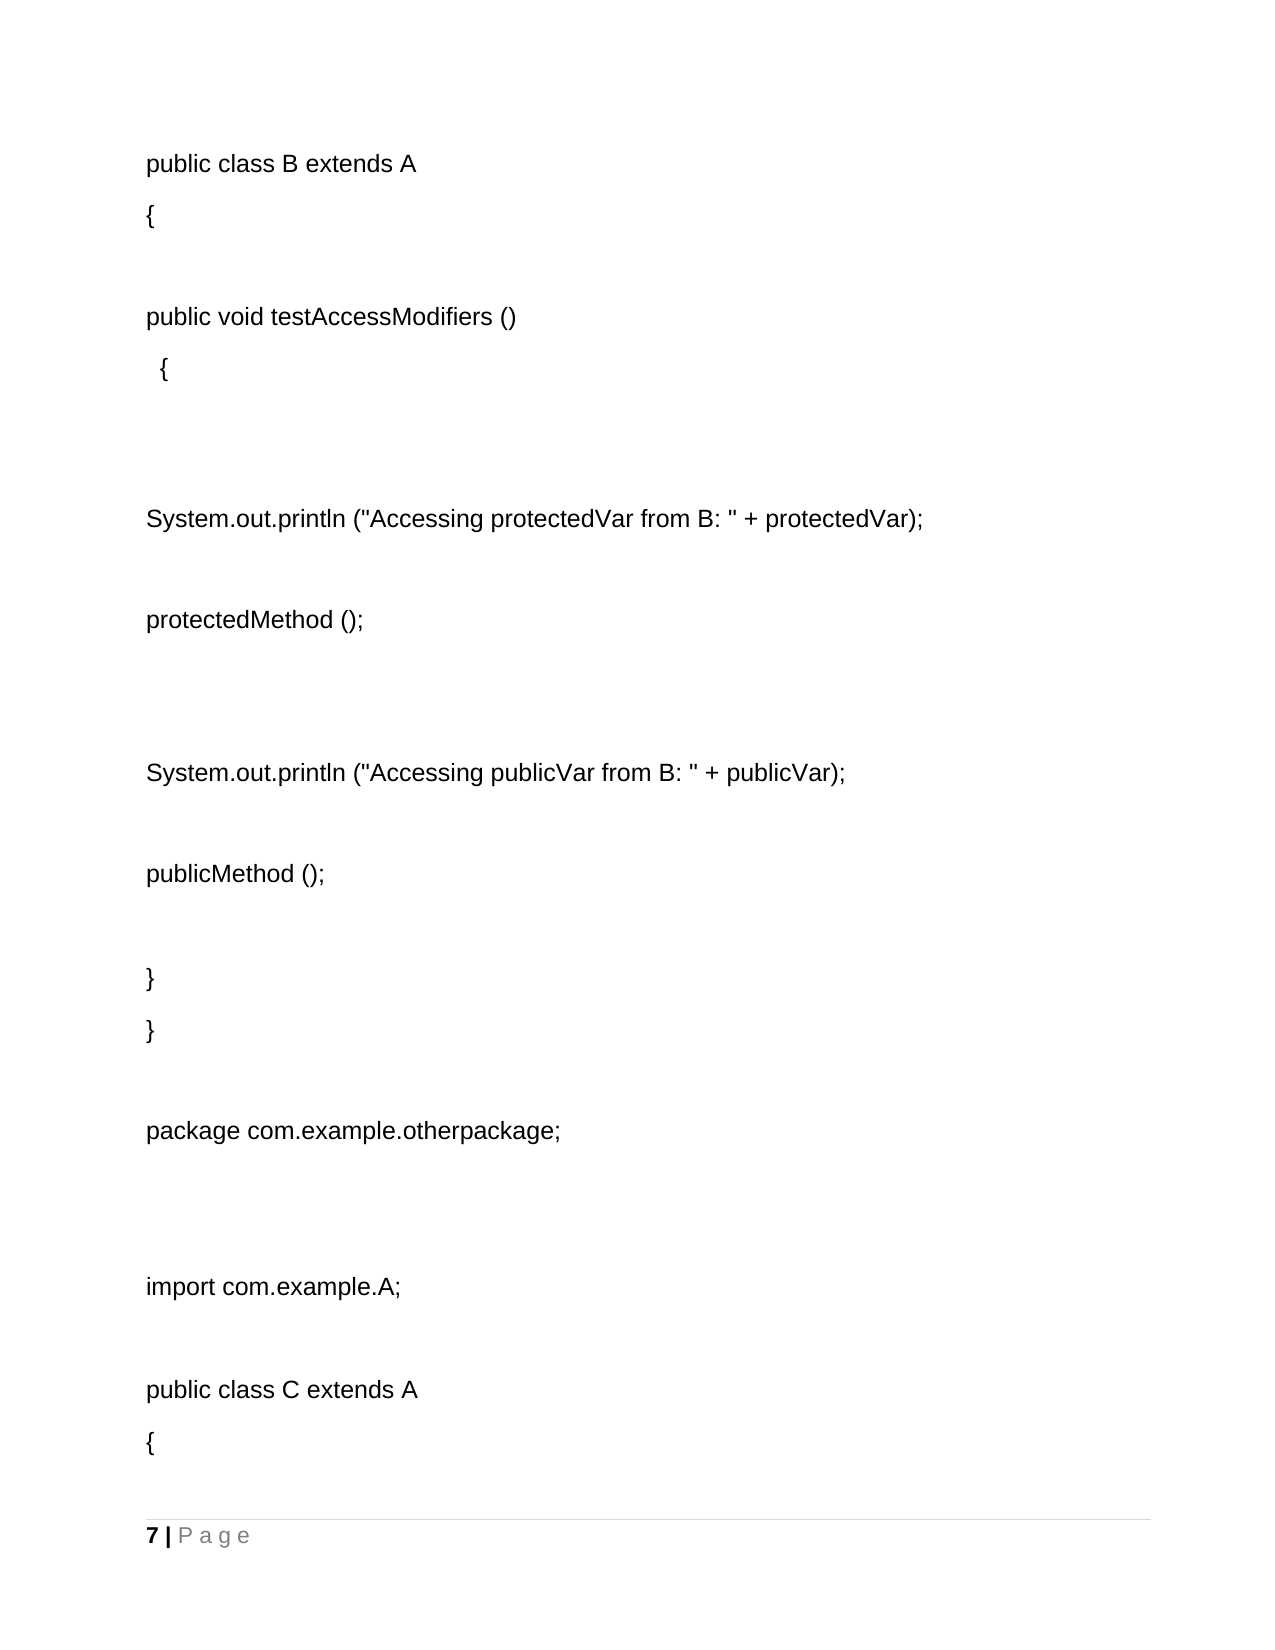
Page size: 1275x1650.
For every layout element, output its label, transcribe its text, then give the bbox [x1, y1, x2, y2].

text { [146, 353, 1097, 382]
text import com.example.A; [146, 1272, 1097, 1300]
text } [146, 963, 1097, 992]
text public class C extends A [146, 1375, 1097, 1404]
text protectedMethod (); [146, 605, 1097, 634]
text publicMethod (); [146, 859, 1097, 888]
text public class B extends A [146, 148, 1097, 177]
text public void testAccessModifiers () [146, 302, 1097, 330]
text package com.example.otherpackage; [146, 1116, 1097, 1145]
text System.out.println ("Accessing publicVar from B: " + publicVar); [146, 758, 1097, 787]
text { [146, 200, 1097, 229]
text System.out.println ("Accessing protectedVar from B: " + protectedVar); [146, 504, 1097, 533]
text { [146, 1427, 1097, 1456]
text } [146, 1015, 1097, 1043]
